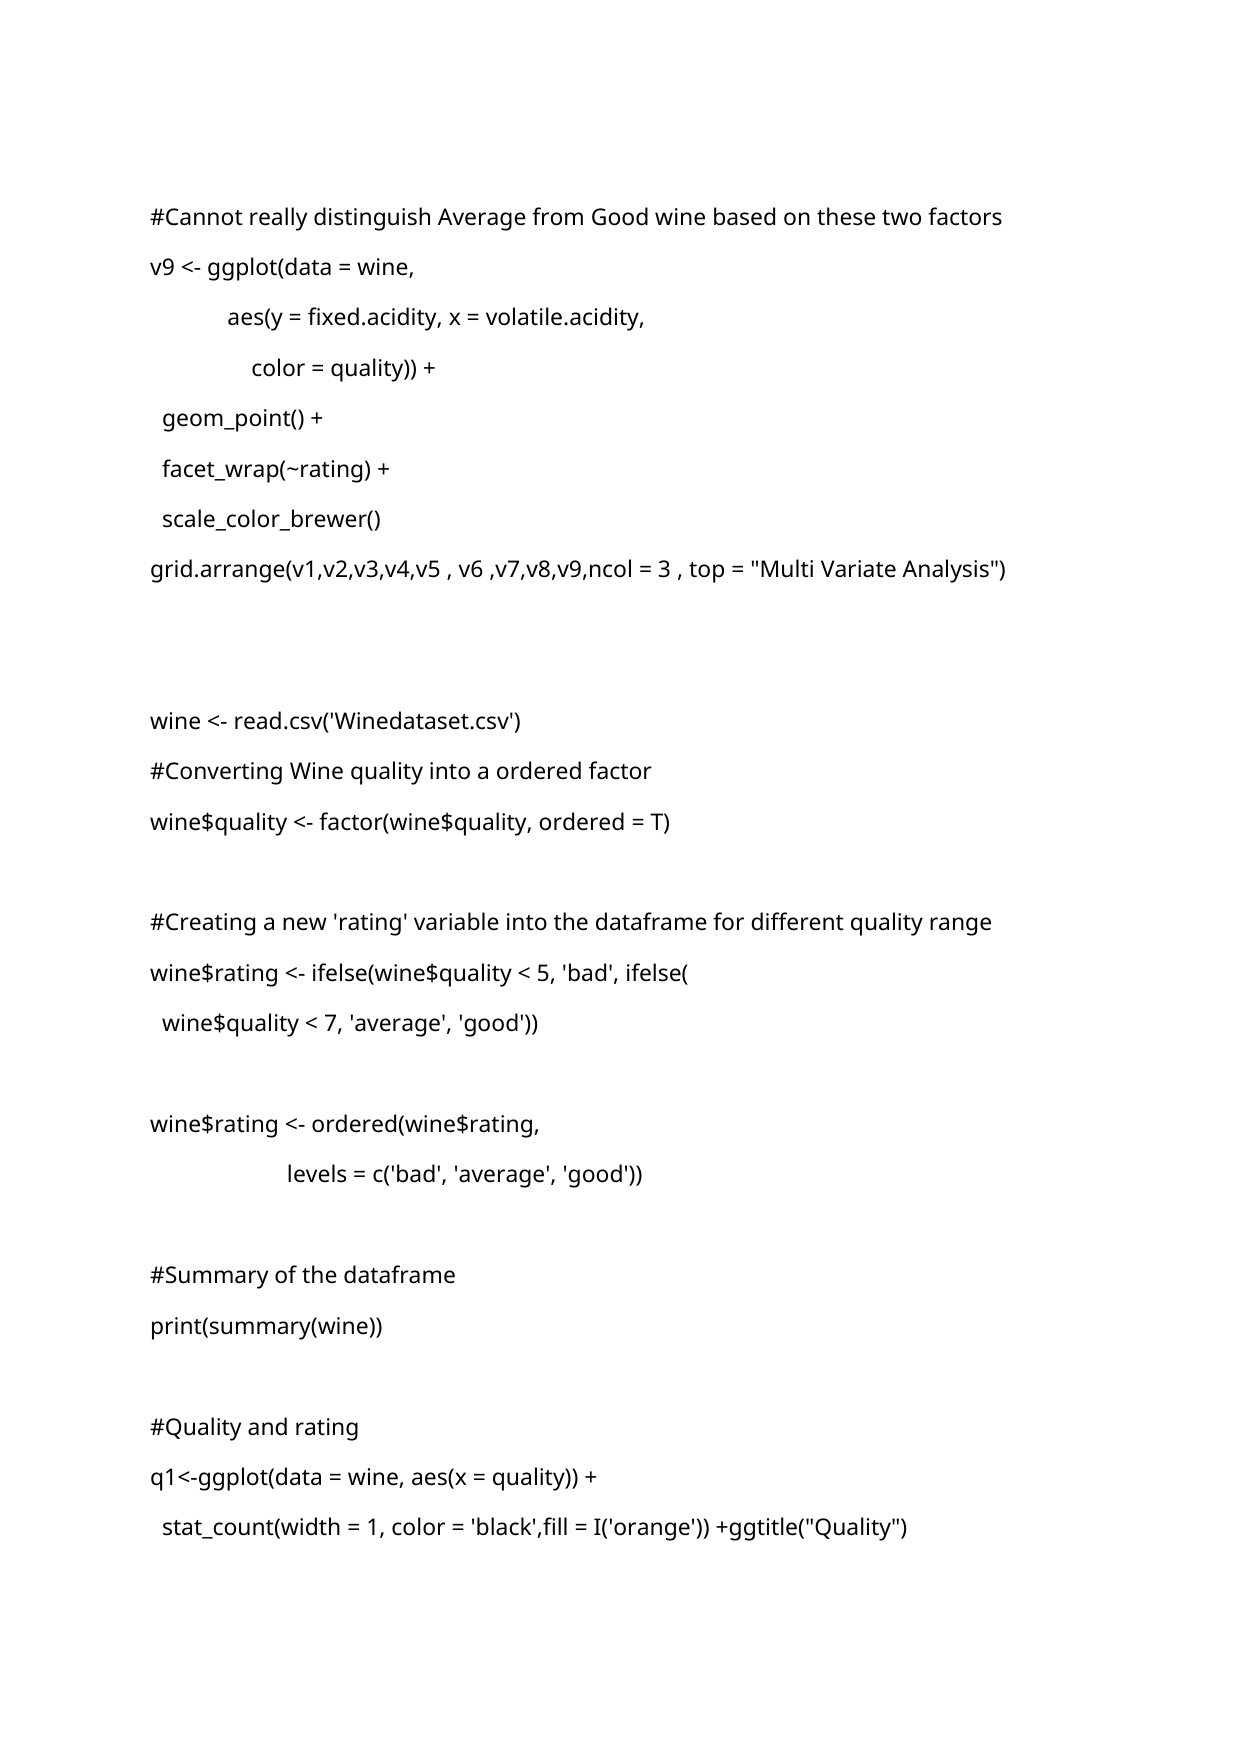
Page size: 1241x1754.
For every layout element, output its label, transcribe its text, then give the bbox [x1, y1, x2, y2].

text wine$rating <- ordered(wine$rating, [150, 1108, 1090, 1139]
text v9 <- ggplot(data = wine, [150, 251, 1090, 282]
text print(summary(wine)) [150, 1309, 1090, 1341]
text stat_count(width = 1, color = 'black',fill = I('orange')) +ggtitle("Quality") [150, 1511, 1090, 1542]
text q1<-ggplot(data = wine, aes(x = quality)) + [150, 1461, 1090, 1492]
text grid.arrange(v1,v2,v3,v4,v5 , v6 ,v7,v8,v9,ncol = 3 , top = "Multi Variate Analysis") [150, 553, 1090, 584]
text levels = c('bad', 'average', 'good')) [150, 1158, 1090, 1189]
text geom_point() + [150, 402, 1090, 433]
text color = quality)) + [150, 352, 1090, 383]
text #Converting Wine quality into a ordered factor [150, 755, 1090, 786]
text wine$quality < 7, 'average', 'good')) [150, 1007, 1090, 1038]
text wine$rating <- ifelse(wine$quality < 5, 'bad', ifelse( [150, 957, 1090, 988]
text #Creating a new 'rating' variable into the dataframe for different quality range [150, 906, 1090, 937]
text #Quality and rating [150, 1410, 1090, 1442]
text wine <- read.csv('Winedataset.csv') [150, 704, 1090, 736]
text #Cannot really distinguish Average from Good wine based on these two factors [150, 200, 1090, 232]
text scale_color_brewer() [150, 503, 1090, 534]
text #Summary of the dataframe [150, 1259, 1090, 1290]
text wine$quality <- factor(wine$quality, ordered = T) [150, 805, 1090, 837]
text facet_wrap(~rating) + [150, 452, 1090, 484]
text aes(y = fixed.acidity, x = volatile.acidity, [150, 301, 1090, 332]
